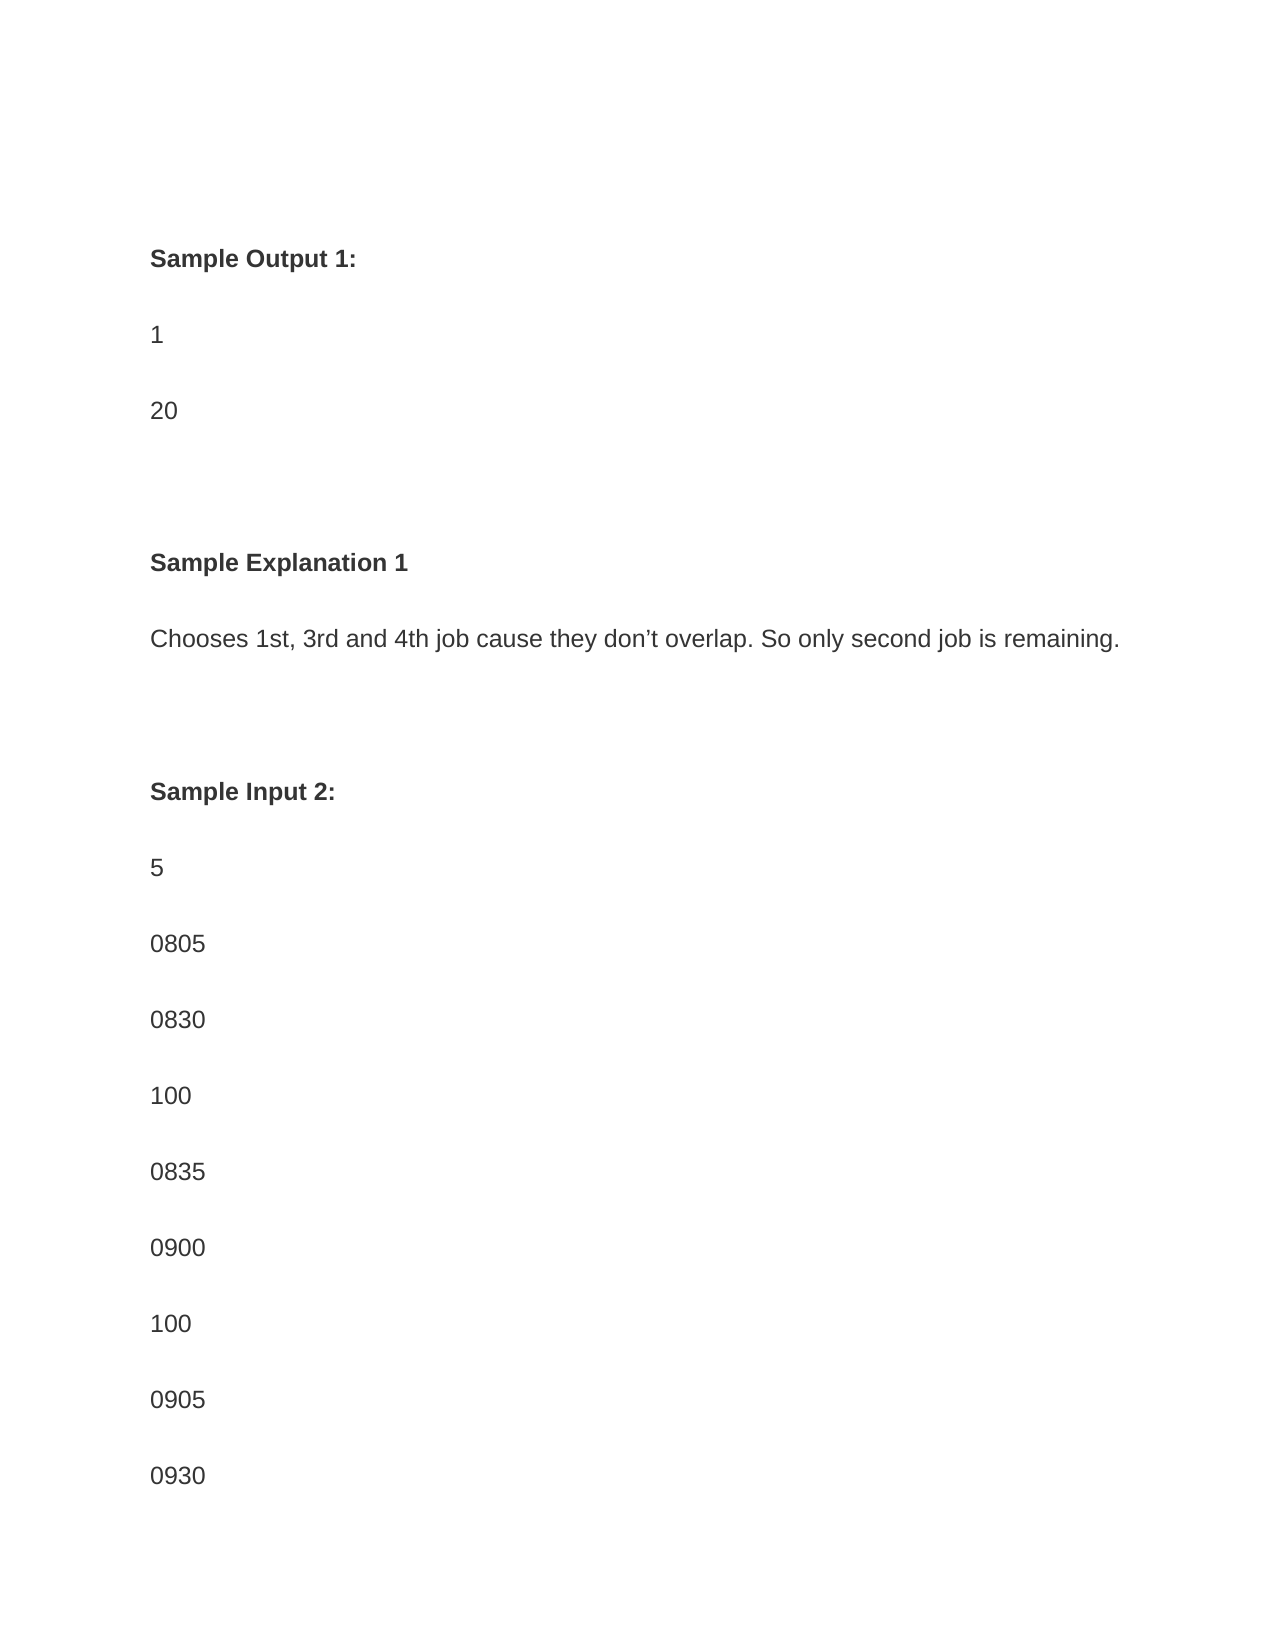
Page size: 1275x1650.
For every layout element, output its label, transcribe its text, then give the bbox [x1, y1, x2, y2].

text 0905 [150, 1367, 1125, 1413]
text 5 [150, 834, 1125, 881]
text 100 [150, 1062, 1125, 1109]
text 0930 [150, 1443, 1125, 1489]
text Sample Output 1: [150, 226, 1125, 273]
text 0805 [150, 910, 1125, 957]
text 0830 [150, 986, 1125, 1033]
text Sample Explanation 1 [150, 530, 1125, 577]
text 0835 [150, 1138, 1125, 1185]
text Chooses 1st, 3rd and 4th job cause they don’t overlap. So only second job is remaining. [150, 606, 1125, 653]
text 0900 [150, 1214, 1125, 1261]
text 100 [150, 1291, 1125, 1337]
text 1 [150, 302, 1125, 349]
text Sample Input 2: [150, 758, 1125, 805]
text 20 [150, 378, 1125, 425]
